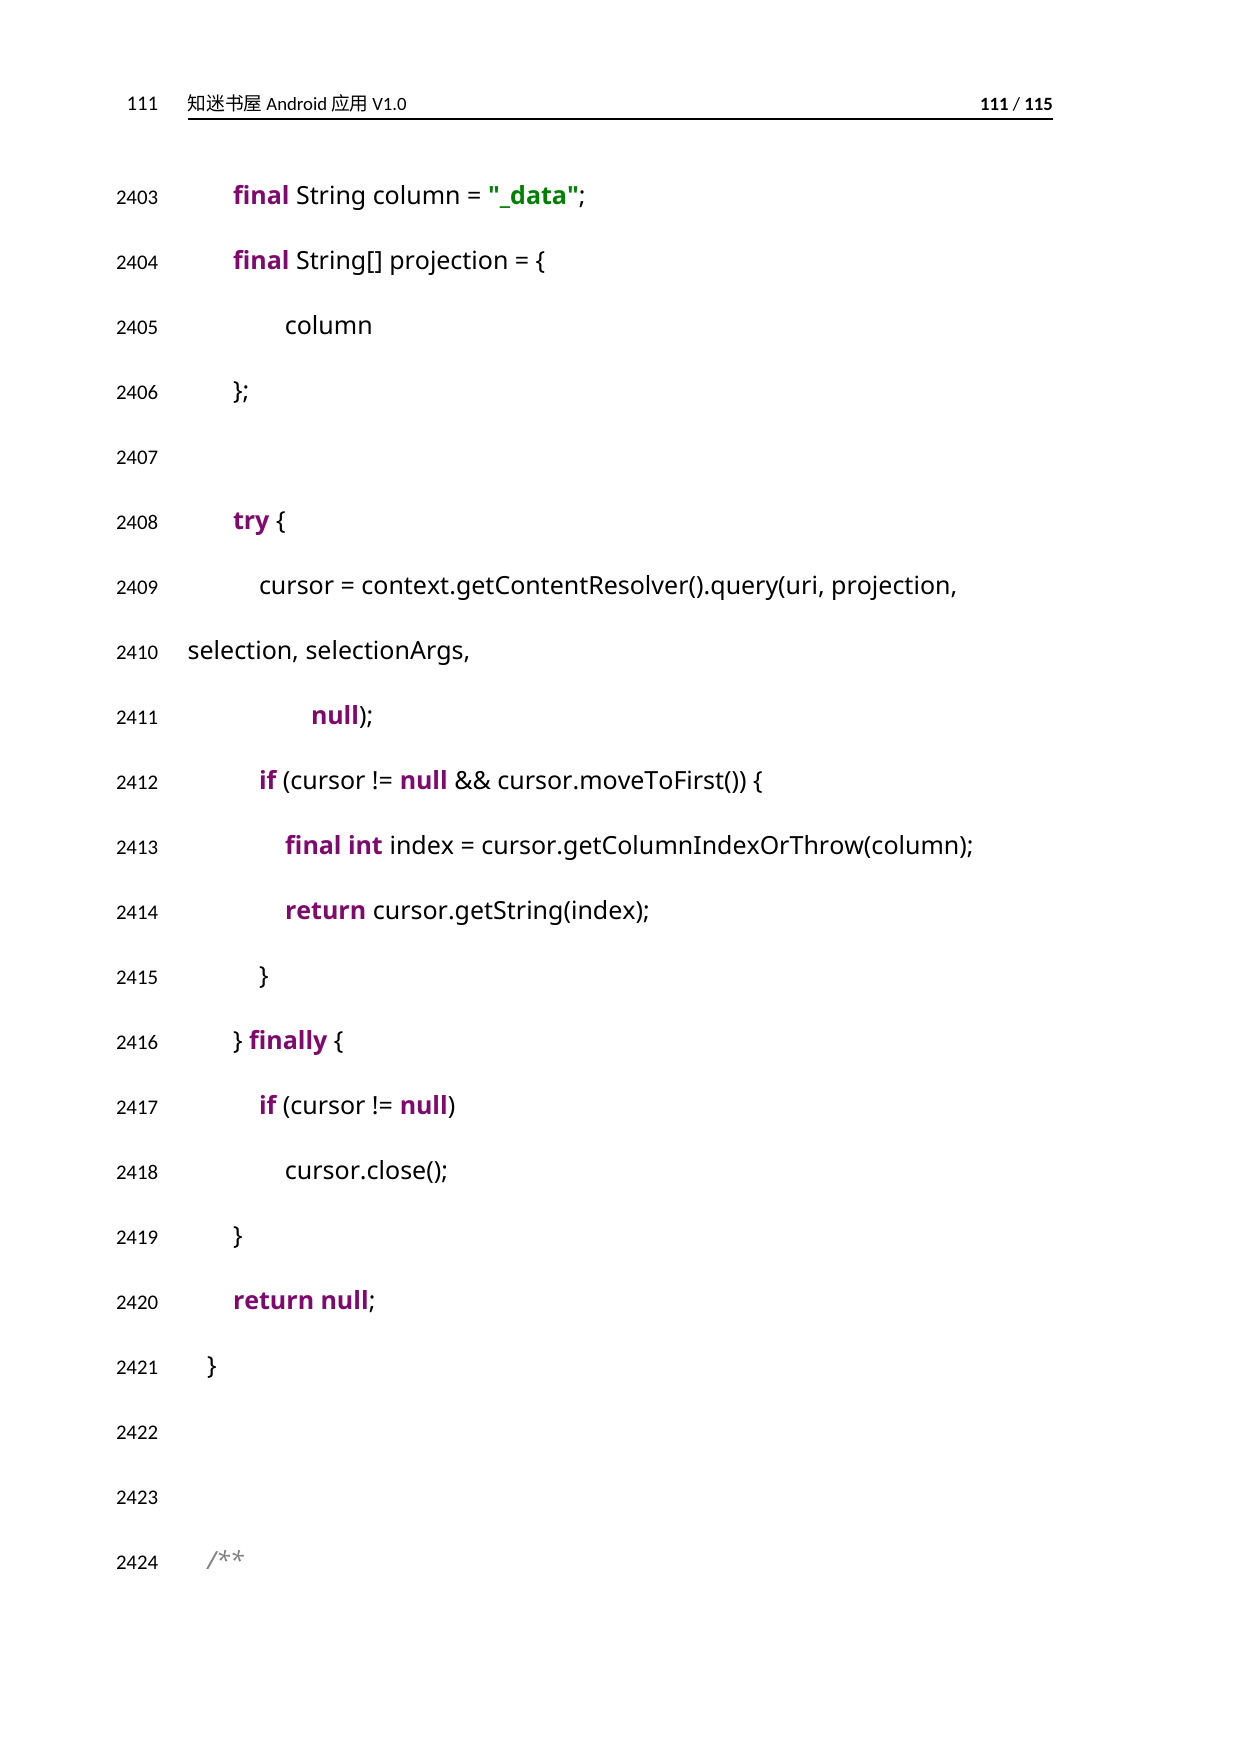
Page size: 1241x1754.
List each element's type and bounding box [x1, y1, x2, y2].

text [187, 162, 1053, 1592]
